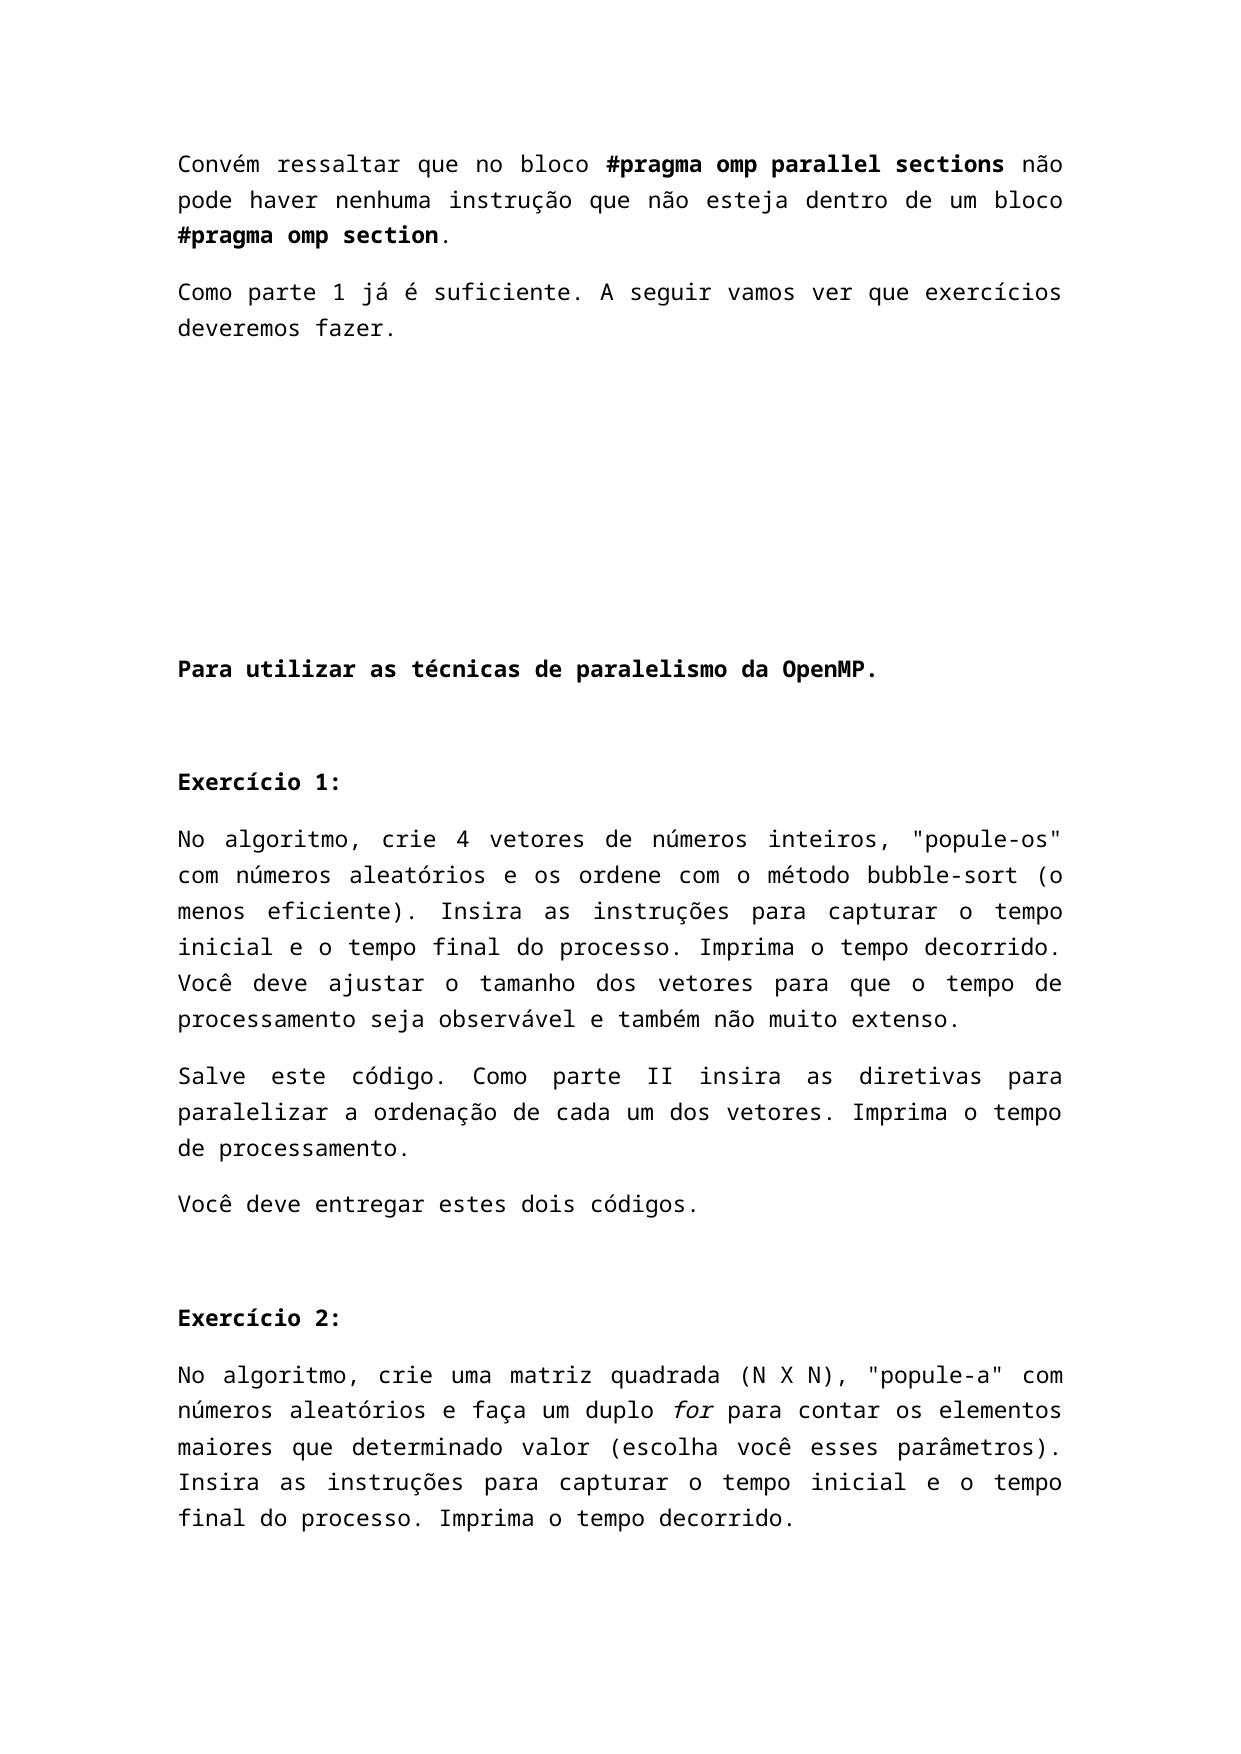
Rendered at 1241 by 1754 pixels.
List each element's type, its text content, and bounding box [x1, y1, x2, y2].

text Exercício 1: [177, 766, 1063, 798]
text Para utilizar as técnicas de paralelismo da OpenMP. [177, 653, 1063, 684]
text Como parte 1 já é suficiente. A seguir vamos ver que exercícios deveremos fazer. [177, 276, 1063, 343]
text No algoritmo, crie 4 vetores de números inteiros, "popule-os" com números aleatórios e os ordene com o método bubble-sort (o menos eficiente). Insira as instruções para capturar o tempo inicial e o tempo final do processo. Imprima o tempo decorrido. Você deve ajustar o tamanho dos vetores para que o tempo de processamento seja observável e também não muito extenso. [177, 823, 1063, 1034]
text Convém ressaltar que no bloco #pragma omp parallel sections não pode haver nenhuma instrução que não esteja dentro de um bloco #pragma omp section. [177, 148, 1063, 251]
text No algoritmo, crie uma matriz quadrada (N X N), "popule-a" com números aleatórios e faça um duplo for para contar os elementos maiores que determinado valor (escolha você esses parâmetros). Insira as instruções para capturar o tempo inicial e o tempo final do processo. Imprima o tempo decorrido. [177, 1358, 1063, 1533]
text Você deve entregar estes dois códigos. [177, 1188, 1063, 1219]
text Exercício 2: [177, 1302, 1063, 1333]
text Salve este código. Como parte II insira as diretivas para paralelizar a ordenação de cada um dos vetores. Imprima o tempo de processamento. [177, 1059, 1063, 1163]
